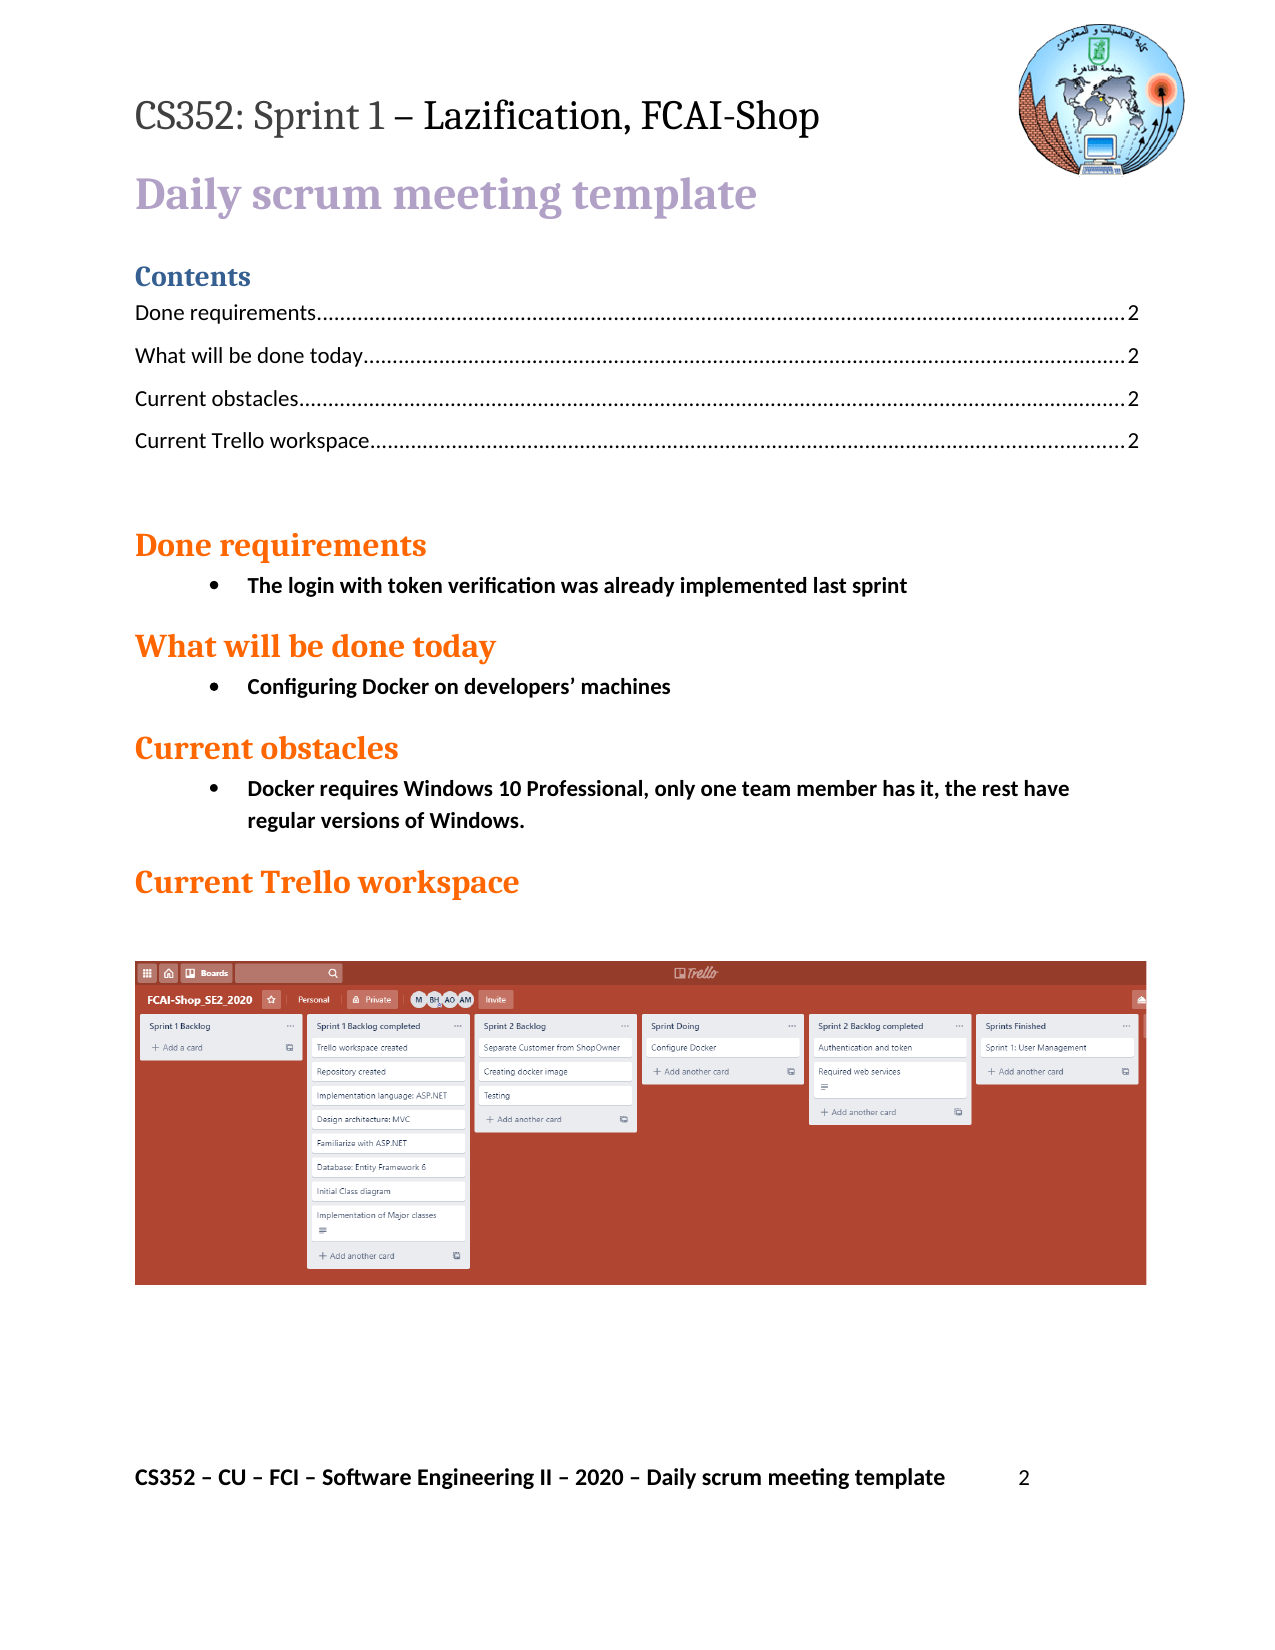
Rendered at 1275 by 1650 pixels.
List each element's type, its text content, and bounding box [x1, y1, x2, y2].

subtitle What will be done today [135, 628, 1140, 666]
subtitle Current Trello workspace [135, 864, 1140, 902]
list Configuring Docker on developers’ machines [210, 672, 1140, 701]
list The login with token verification was already implemented last sprint [210, 571, 1140, 599]
list Docker requires Windows 10 Professional, only one team member has it, the rest have regular versions of Windows. [210, 774, 1140, 834]
subtitle Current obstacles [135, 730, 1140, 768]
picture [135, 961, 1147, 1285]
subtitle Done requirements [135, 526, 1140, 564]
picture [1018, 24, 1186, 180]
